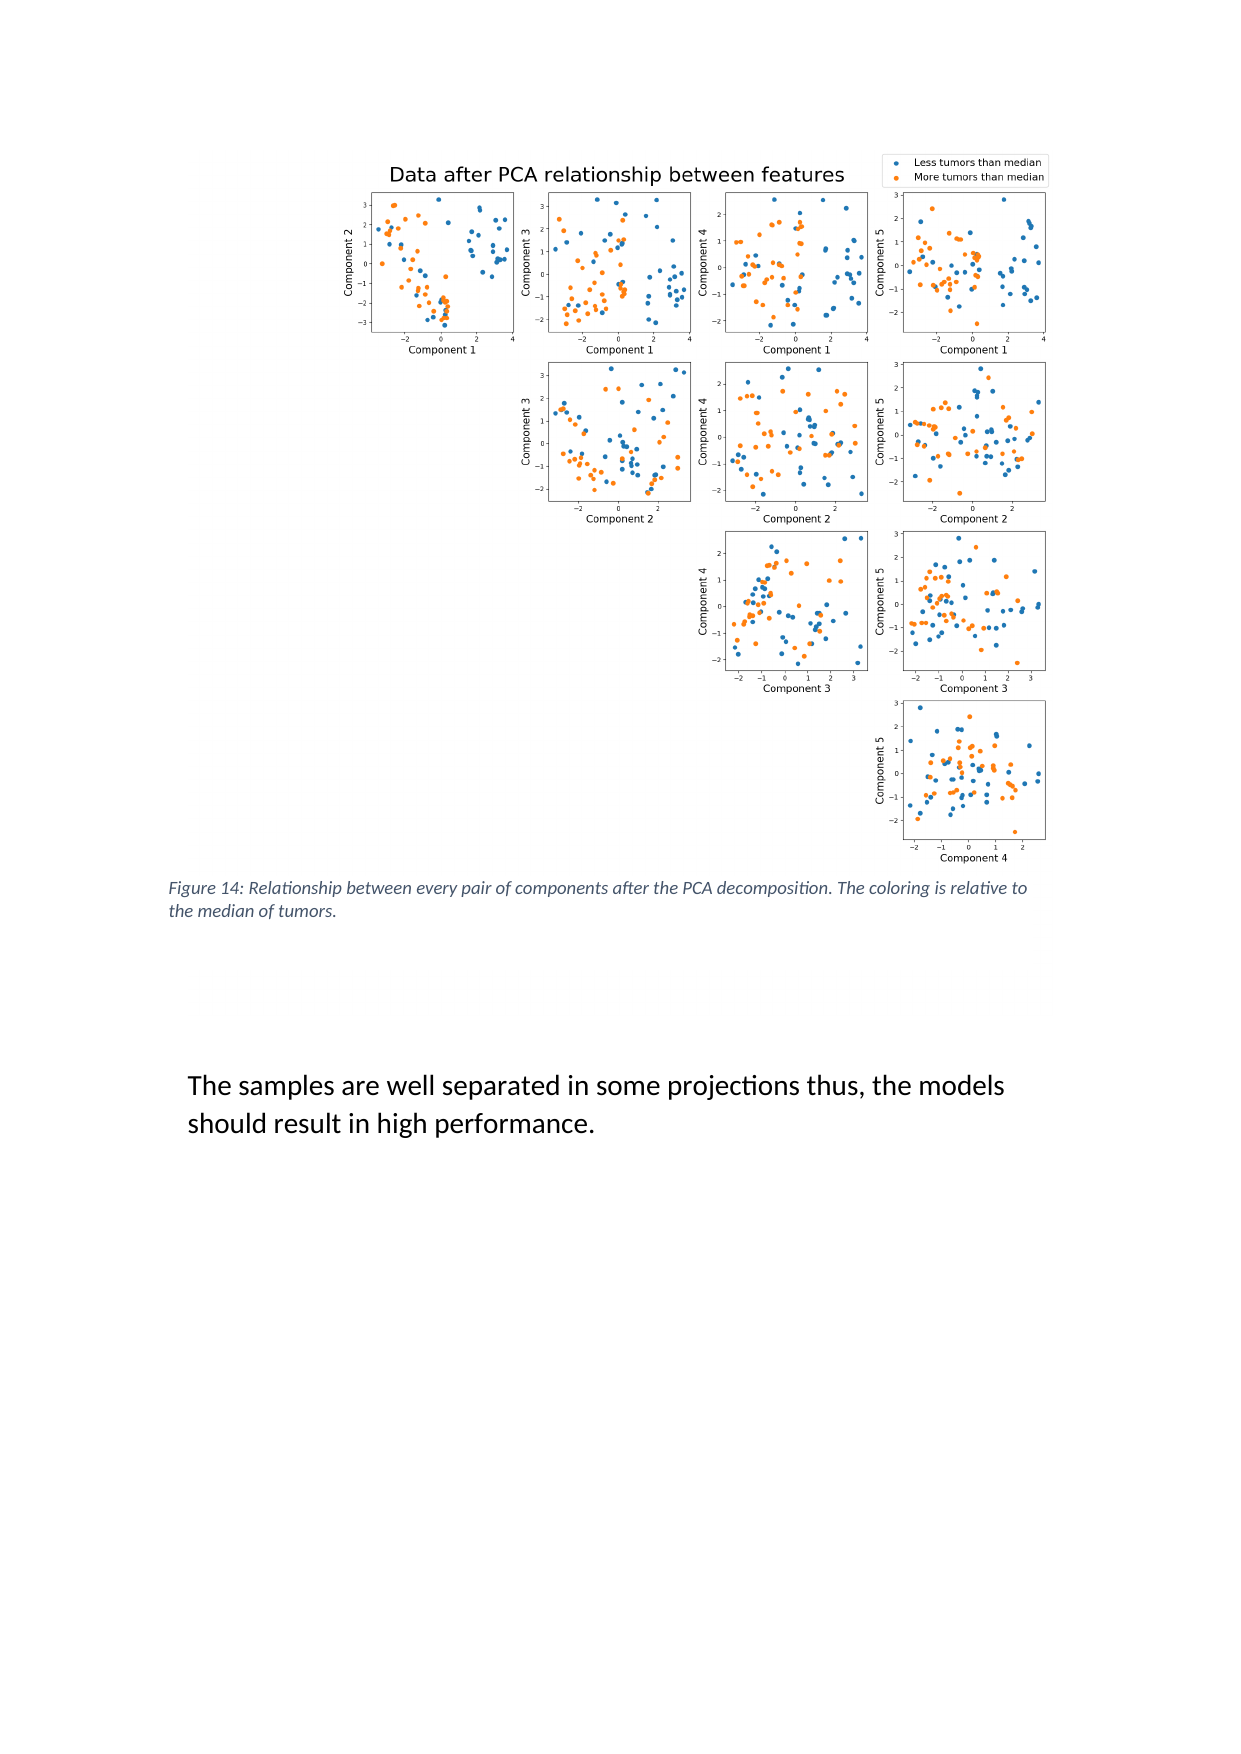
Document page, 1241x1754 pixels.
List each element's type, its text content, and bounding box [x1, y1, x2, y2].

text The samples are well separated in some projections thus, the models should result in high performance. [187, 1067, 1053, 1141]
picture [187, 150, 1053, 1016]
